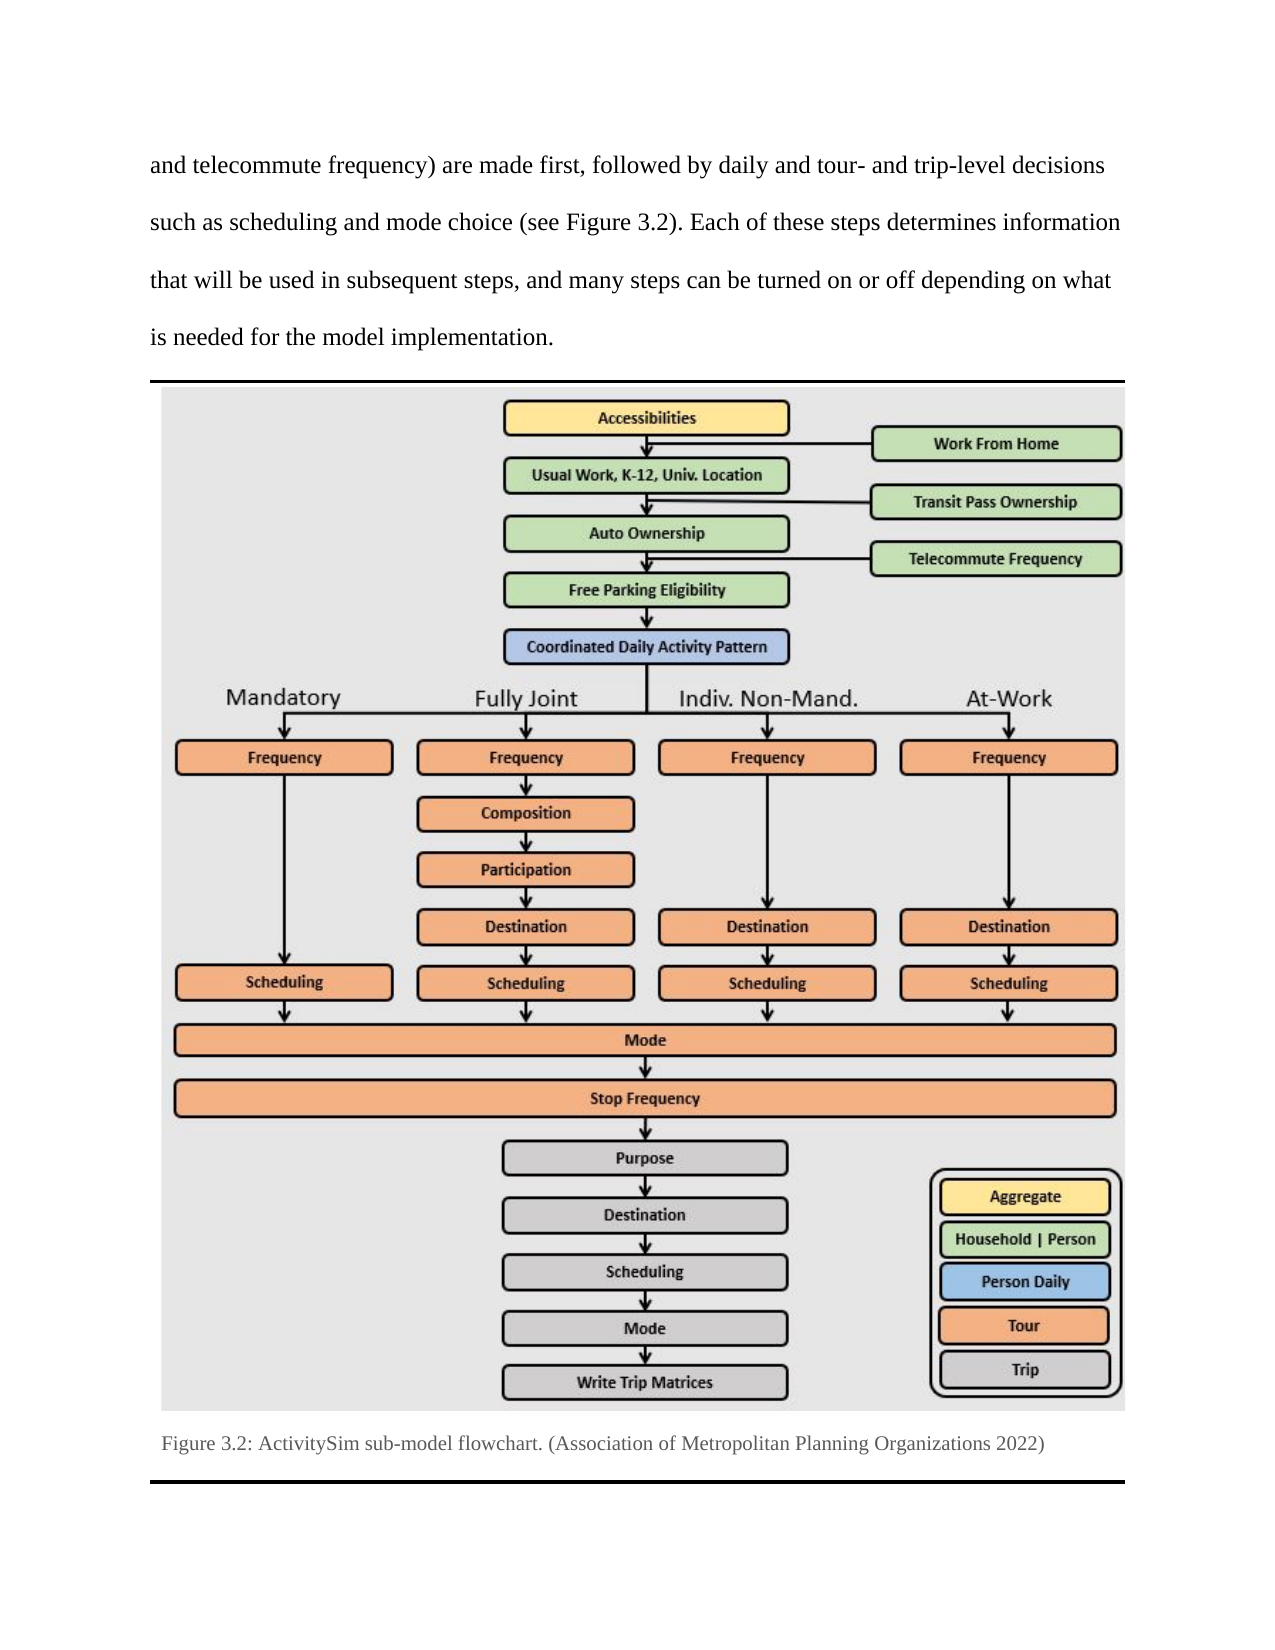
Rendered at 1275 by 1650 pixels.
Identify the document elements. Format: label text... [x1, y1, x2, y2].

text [150, 150, 1125, 351]
table_header Figure 3.2: ActivitySim sub-model flowchart. (Association of Metropolitan Planning Organizations 2022) [150, 383, 1125, 1480]
picture [161, 387, 1125, 1411]
